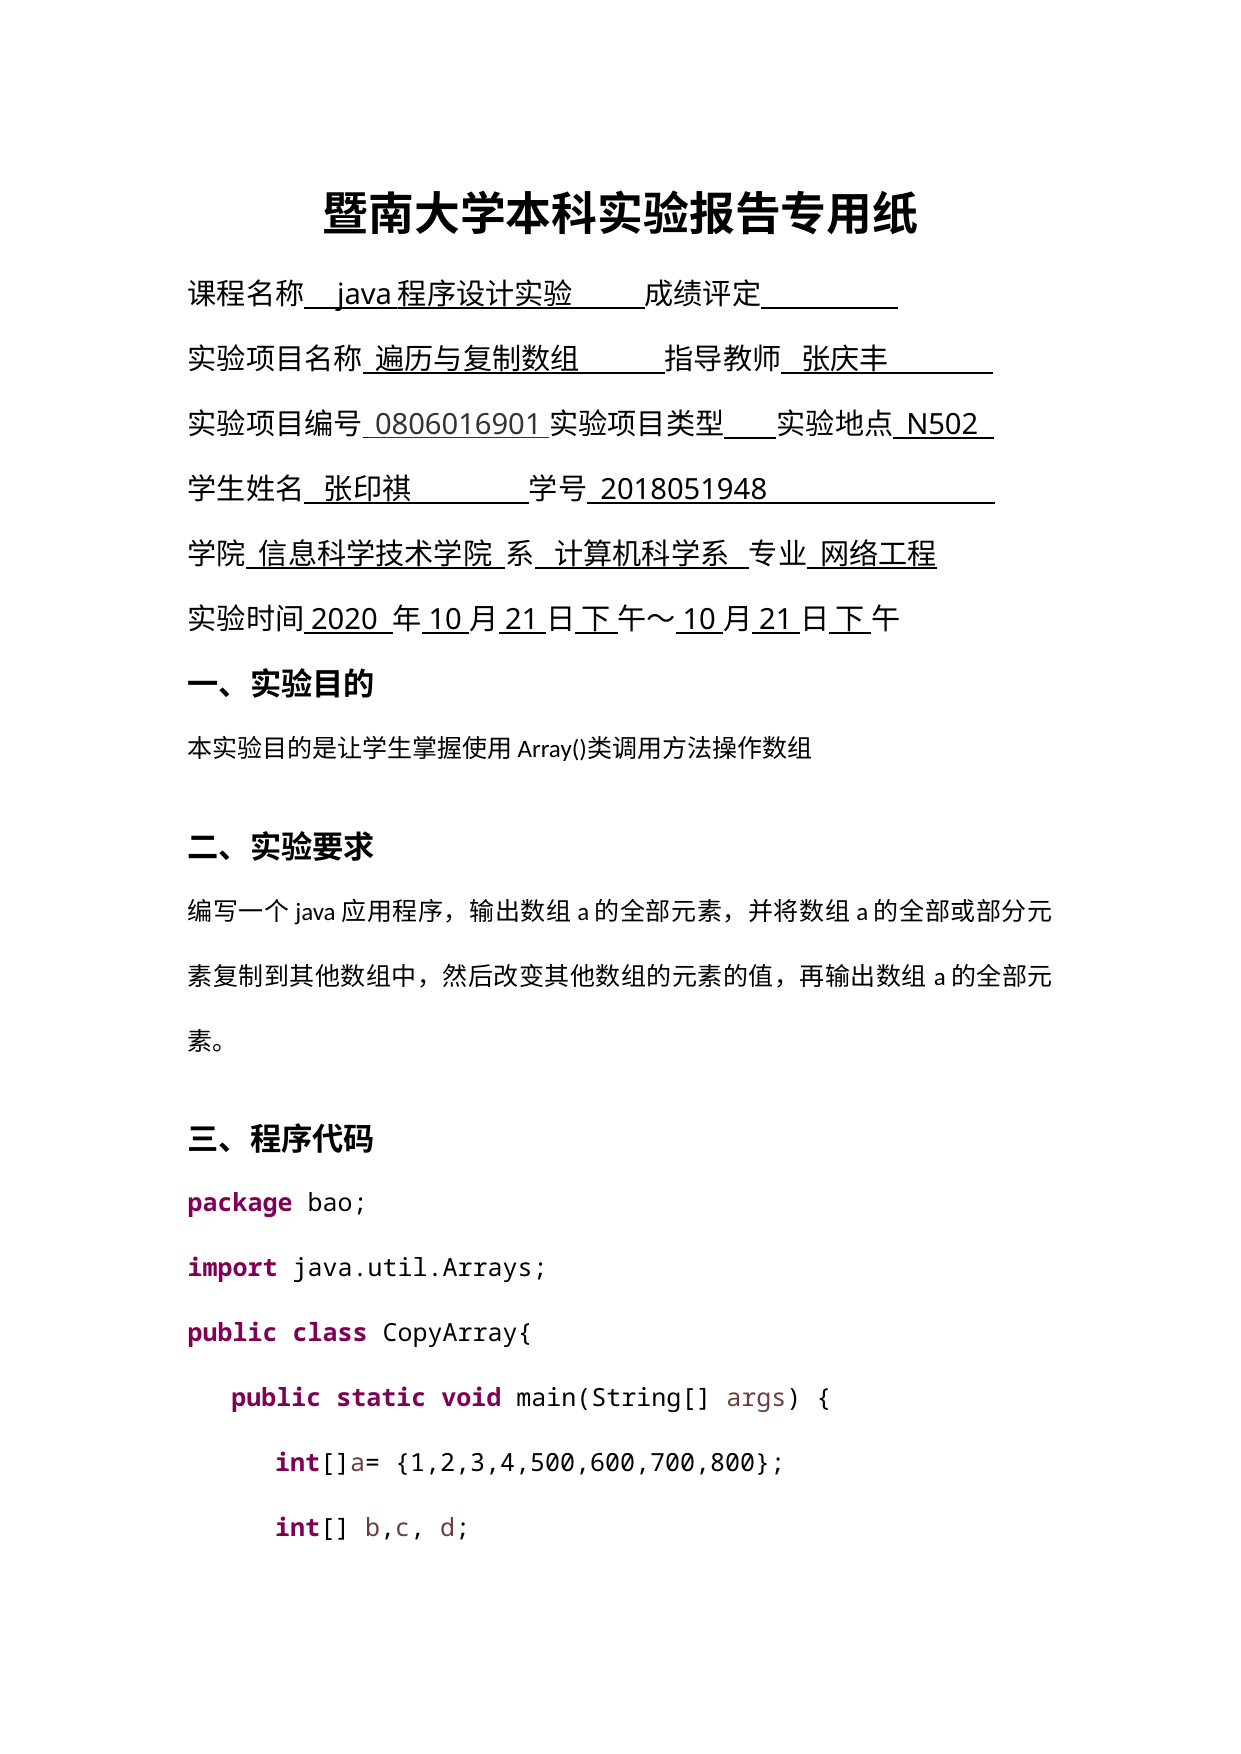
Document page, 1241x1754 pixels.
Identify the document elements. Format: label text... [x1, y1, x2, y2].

list 实验要求 [187, 812, 1053, 877]
text 实验项目名称 遍历与复制数组 指导教师 张庆丰 [187, 324, 1053, 389]
text int[]a= {1,2,3,4,500,600,700,800}; [187, 1429, 1053, 1494]
text int[] b,c, d; [187, 1494, 1053, 1559]
text 课程名称 java程序设计实验 成绩评定 [187, 259, 1053, 324]
text 学生姓名 张印祺 学号 2018051948 [187, 454, 1053, 519]
text package bao; [187, 1169, 1053, 1234]
text import java.util.Arrays; [187, 1234, 1053, 1299]
text 实验时间 2020 年 10 月 21 日 下 午～ 10 月 21 日 下 午 [187, 584, 1053, 649]
text 编写一个java应用程序，输出数组a的全部元素，并将数组a的全部或部分元素复制到其他数组中，然后改变其他数组的元素的值，再输出数组a的全部元素。 [187, 877, 1053, 1072]
text 本实验目的是让学生掌握使用Array()类调用方法操作数组 [187, 714, 1053, 779]
text public static void main(String[] args) { [187, 1364, 1053, 1429]
text 实验项目编号 0806016901 实验项目类型 实验地点 N502 [187, 389, 1053, 454]
list 实验目的 [187, 649, 1053, 714]
text 暨南大学本科实验报告专用纸 [187, 162, 1053, 259]
list 学院 信息科学技术学院 系 计算机科学系 专业 网络工程 [187, 519, 1053, 584]
text public class CopyArray{ [187, 1299, 1053, 1364]
list 程序代码 [187, 1104, 1053, 1169]
